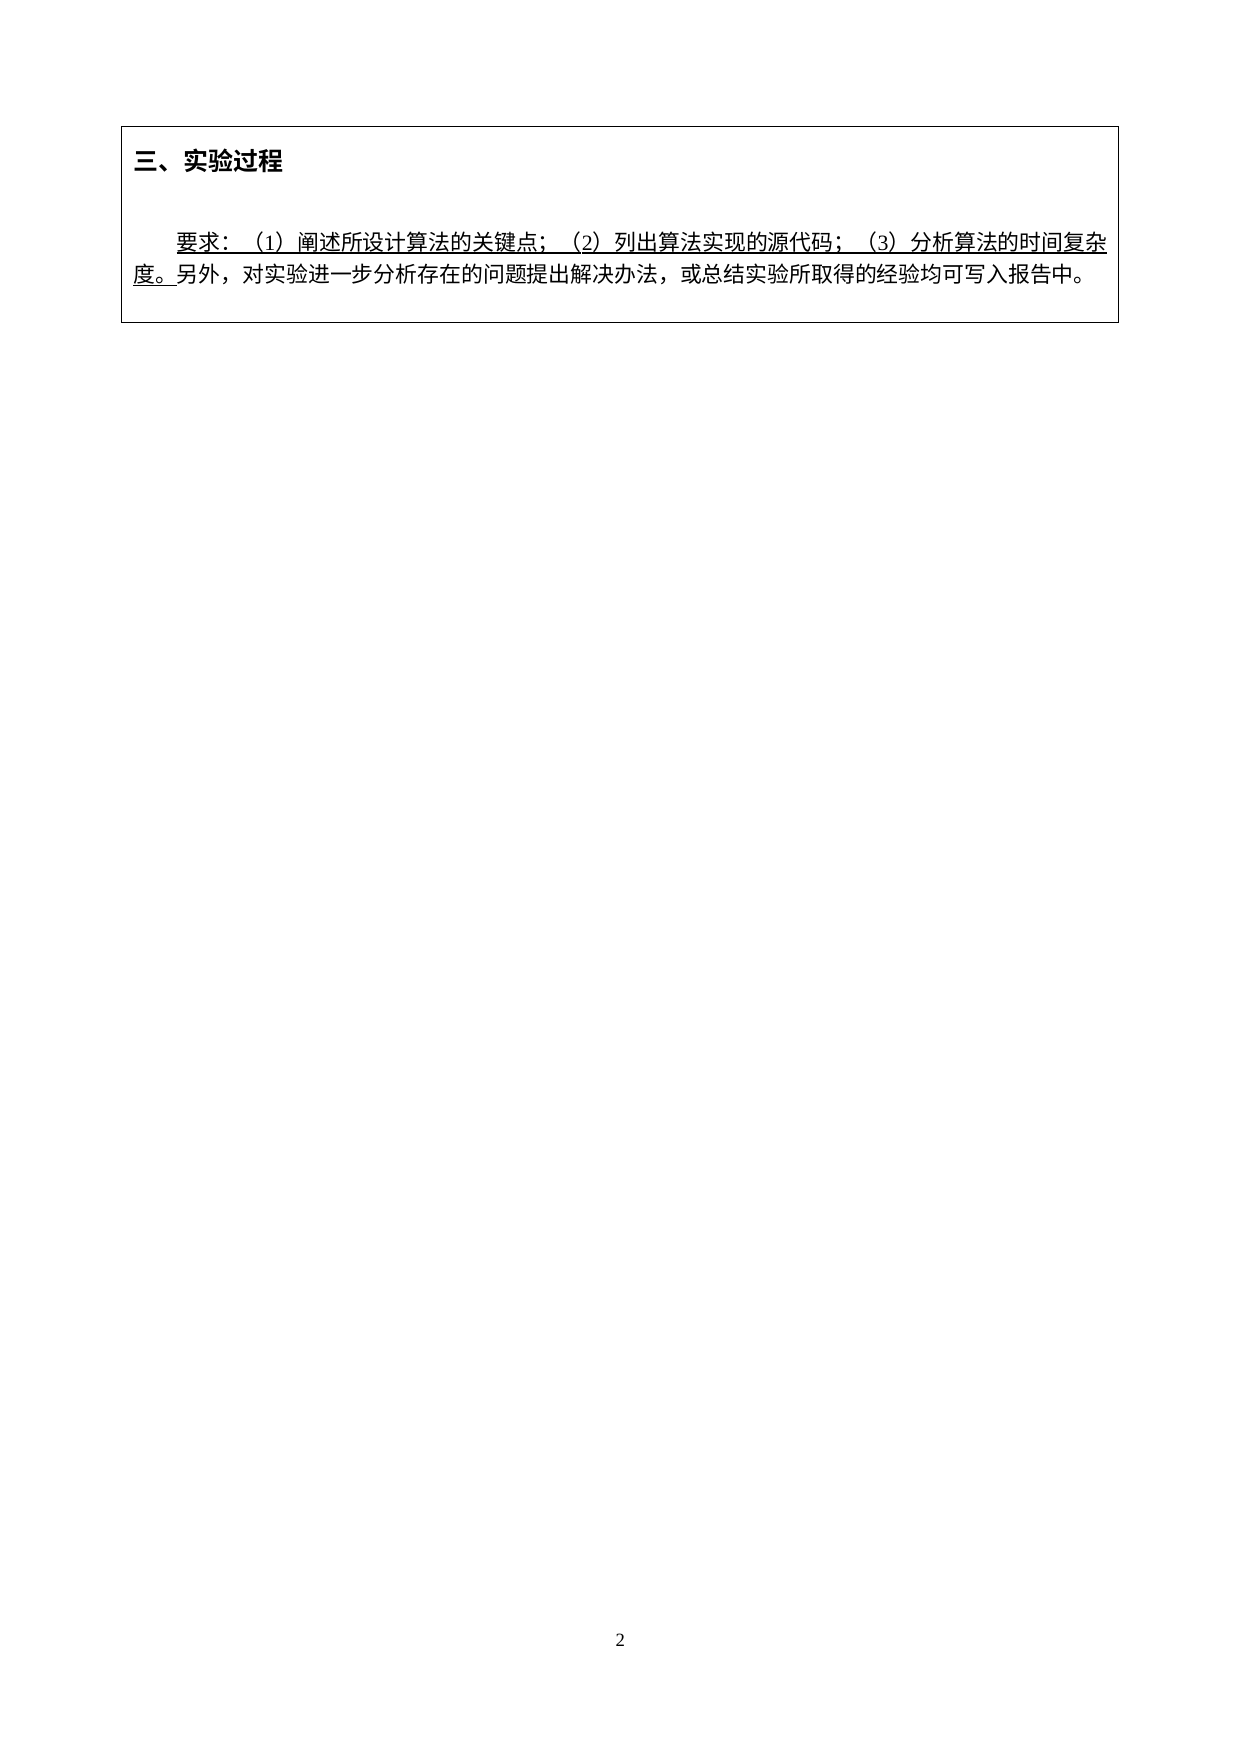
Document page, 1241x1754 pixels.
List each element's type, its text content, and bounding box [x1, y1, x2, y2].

table_cell 三、实验过程 要求：（1）阐述所设计算法的关键点；（2）列出算法实现的源代码；（3）分析算法的时间复杂度。另外，对实验进一步分析存在的问题提出解决办法，或总结实验所取得的经验均可写入报告中。 [122, 127, 1118, 322]
